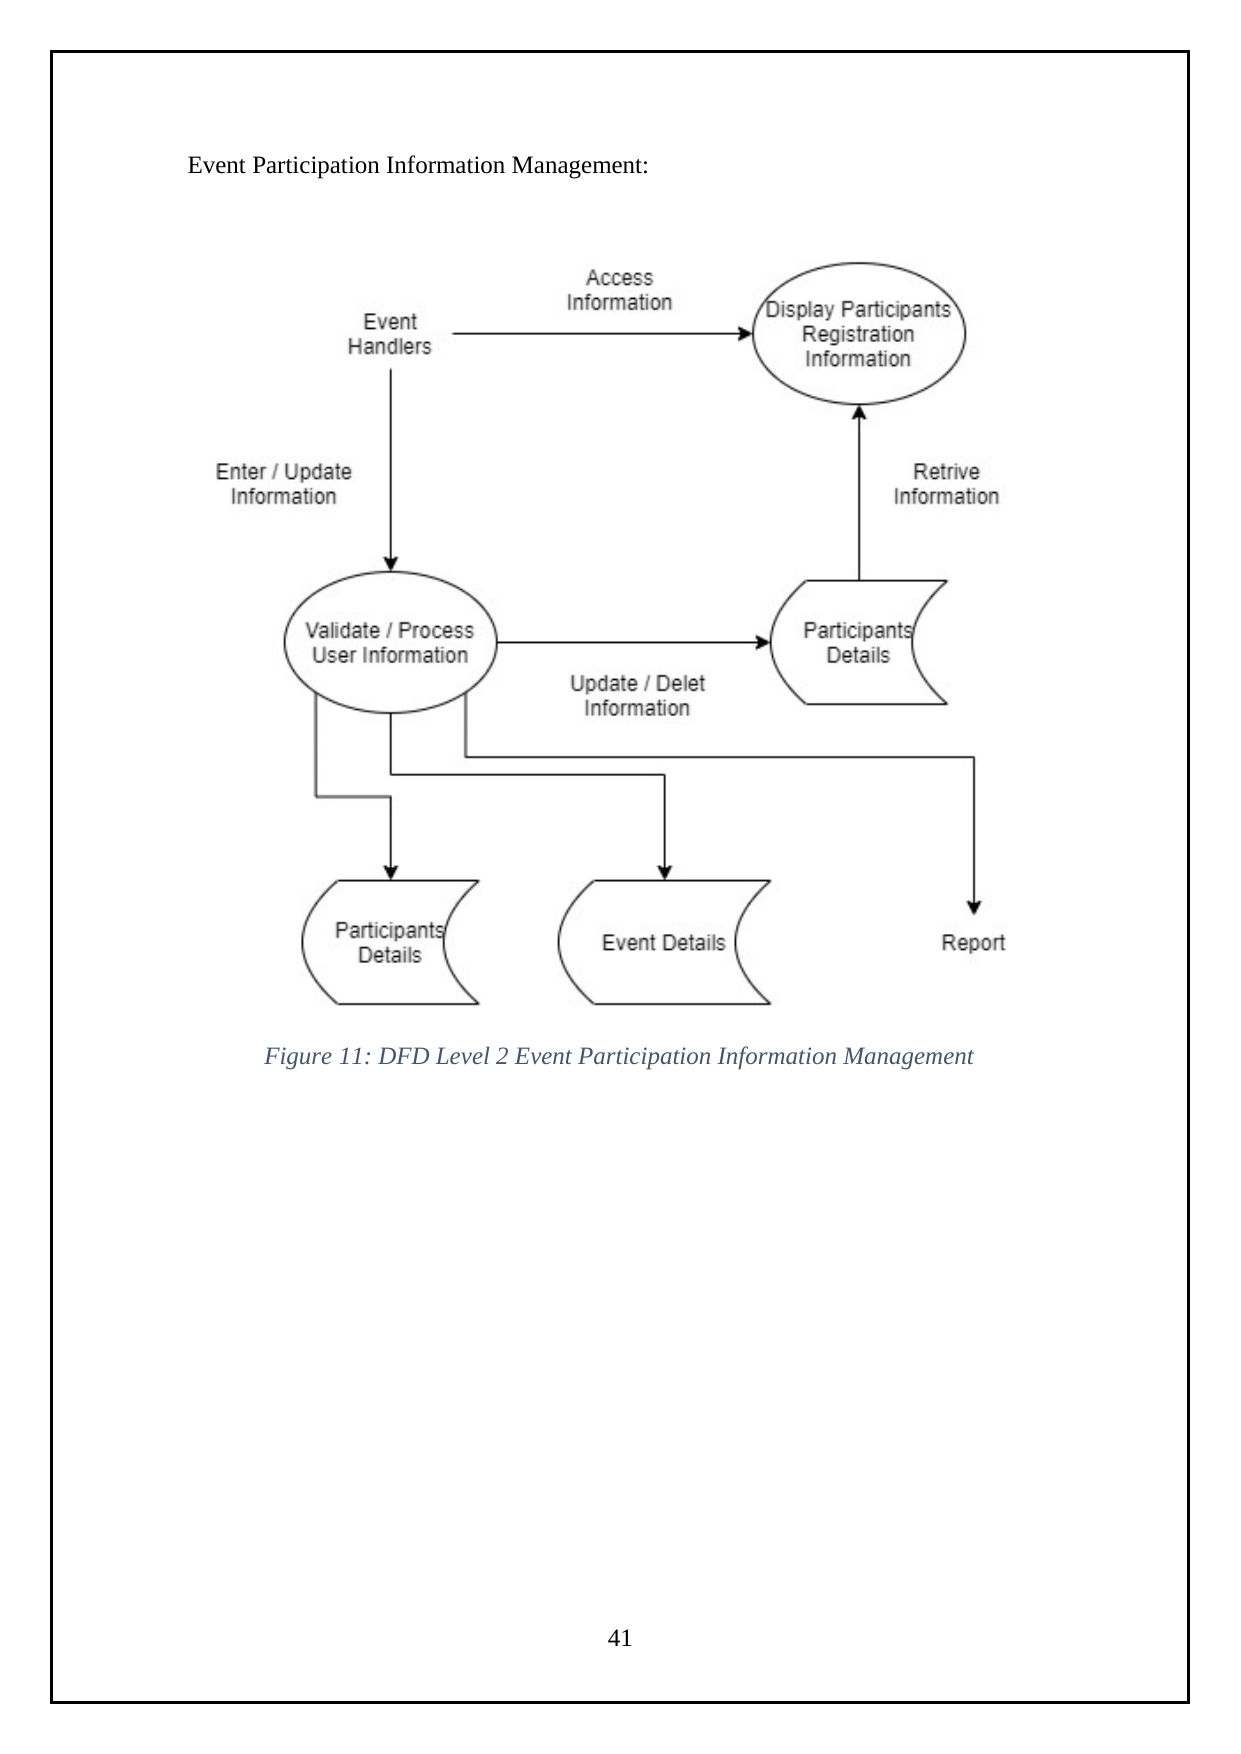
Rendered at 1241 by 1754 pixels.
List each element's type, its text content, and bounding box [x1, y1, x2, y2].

text Event Participation Information Management: [187, 150, 1053, 179]
picture [187, 245, 1046, 1023]
text Figure 11: DFD Level 2 Event Participation Information Management [187, 1041, 1053, 1070]
